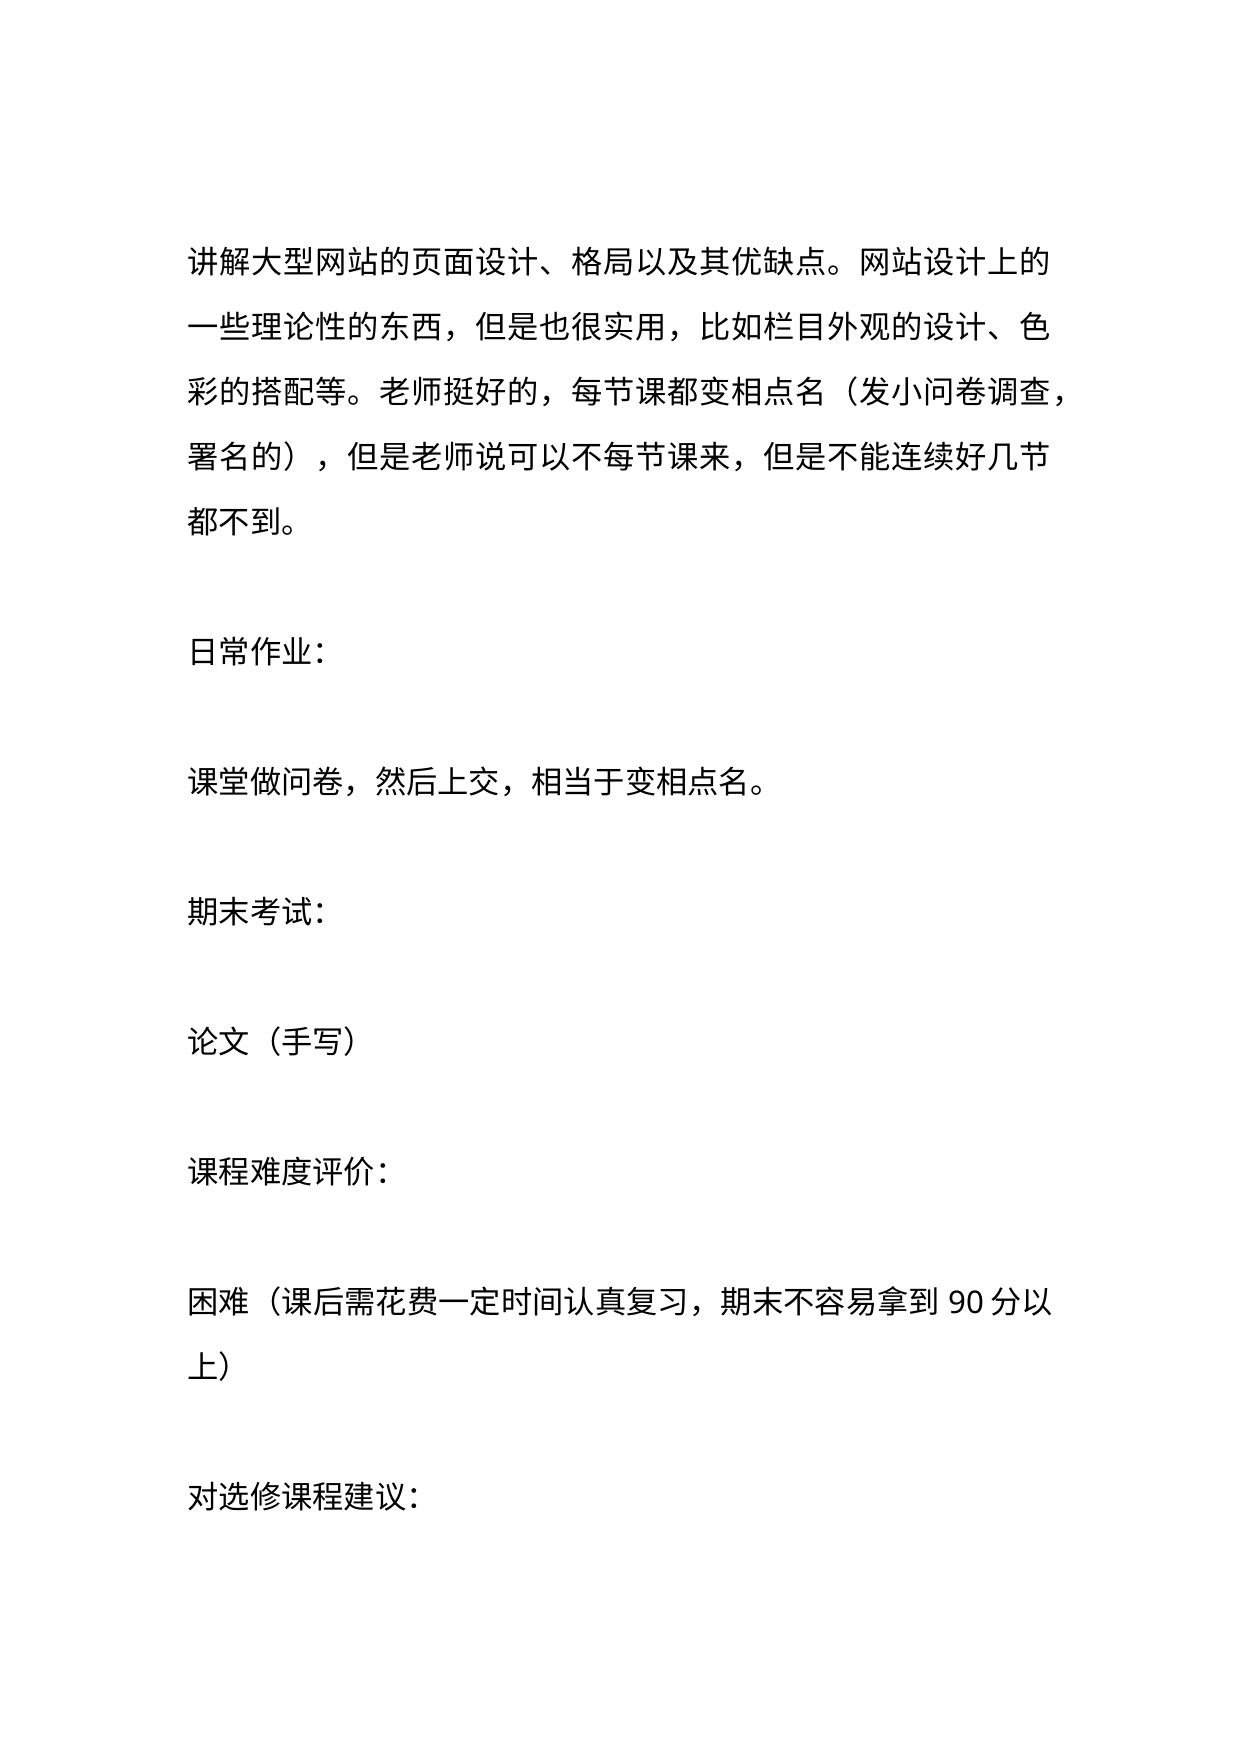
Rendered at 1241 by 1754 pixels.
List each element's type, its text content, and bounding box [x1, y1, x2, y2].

text 对选修课程建议： [187, 1462, 1053, 1527]
text 日常作业： [187, 617, 1053, 682]
text 论文（手写） [187, 1007, 1053, 1072]
text 课堂做问卷，然后上交，相当于变相点名。 [187, 747, 1053, 812]
text 期末考试： [187, 877, 1053, 942]
text 课程难度评价： [187, 1137, 1053, 1202]
text 困难（课后需花费一定时间认真复习，期末不容易拿到90分以上） [187, 1267, 1053, 1397]
text 讲解大型网站的页面设计、格局以及其优缺点。网站设计上的一些理论性的东西，但是也很实用，比如栏目外观的设计、色彩的搭配等。老师挺好的，每节课都变相点名（发小问卷调查，署名的），但是老师说可以不每节课来，但是不能连续好几节都不到。 [187, 227, 1053, 552]
